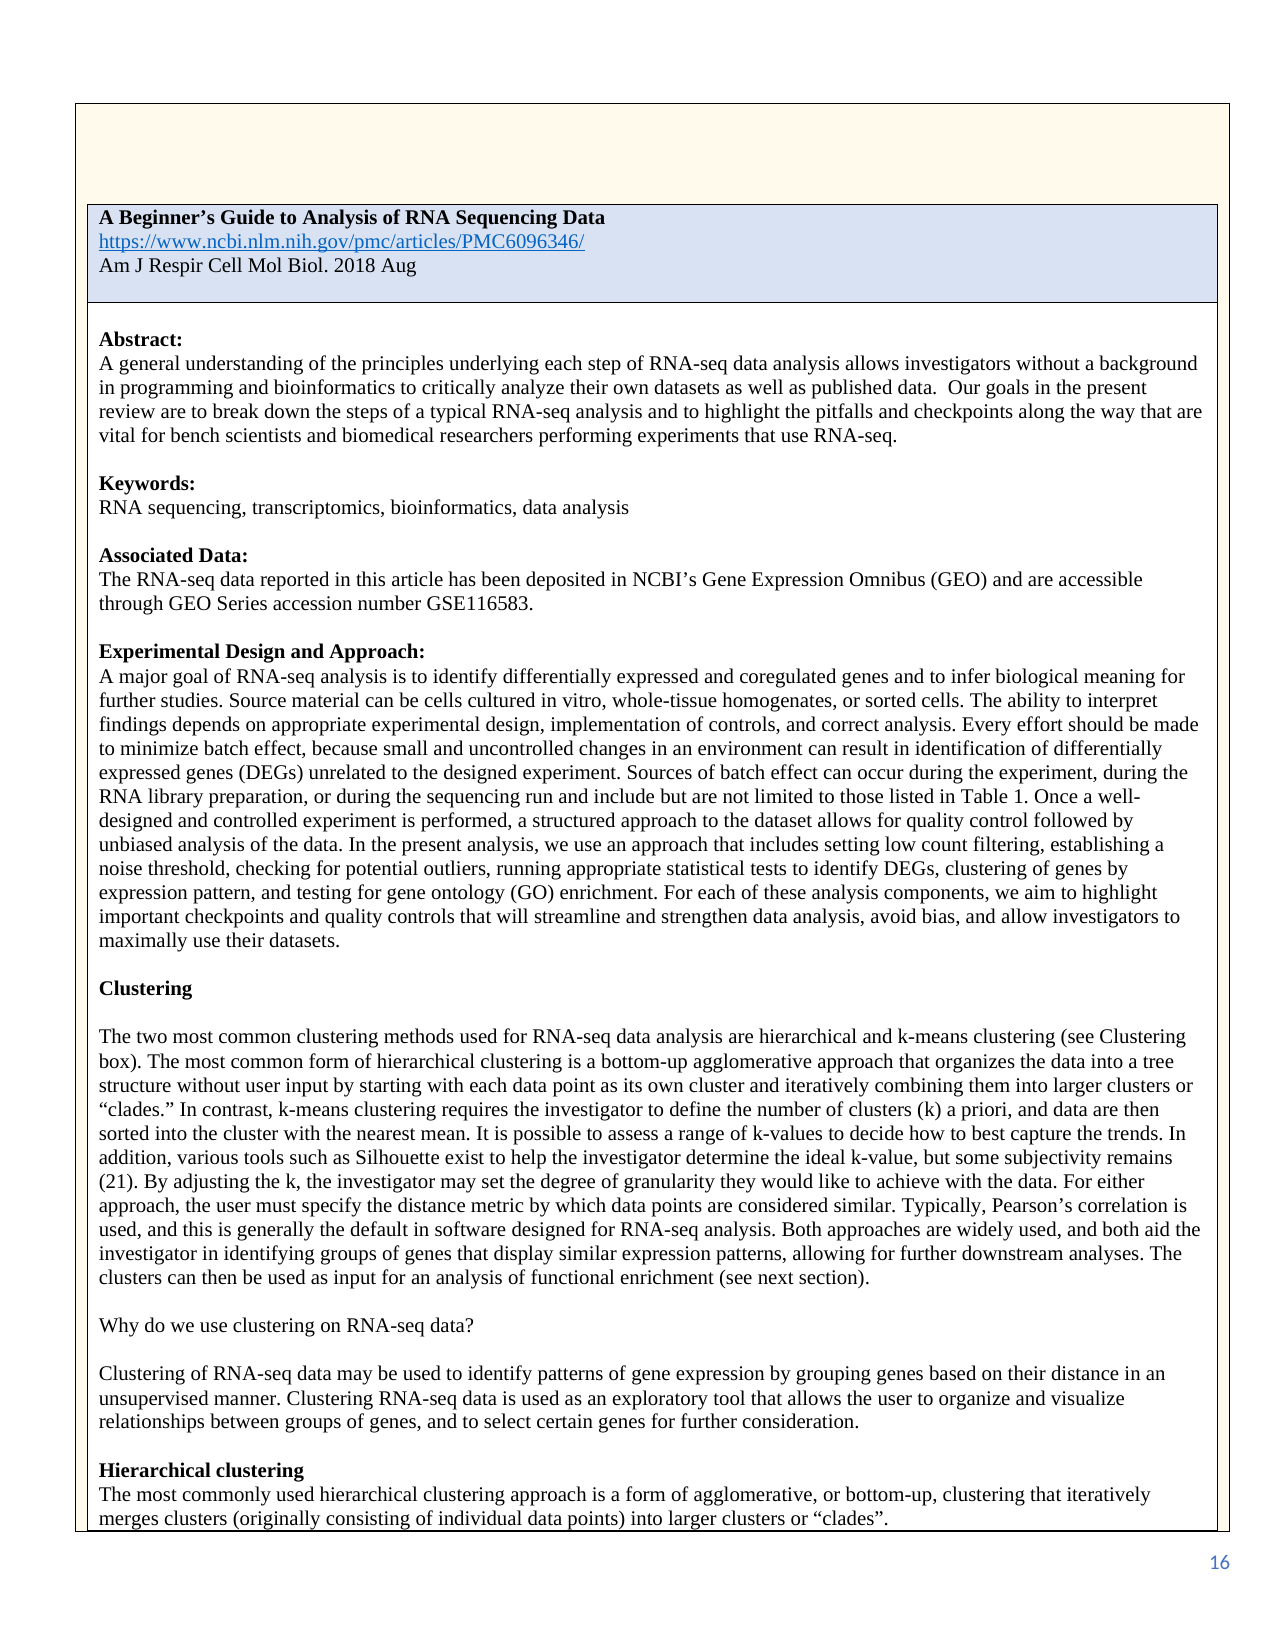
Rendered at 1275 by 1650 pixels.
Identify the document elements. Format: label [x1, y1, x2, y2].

table_cell [76, 104, 1229, 1531]
